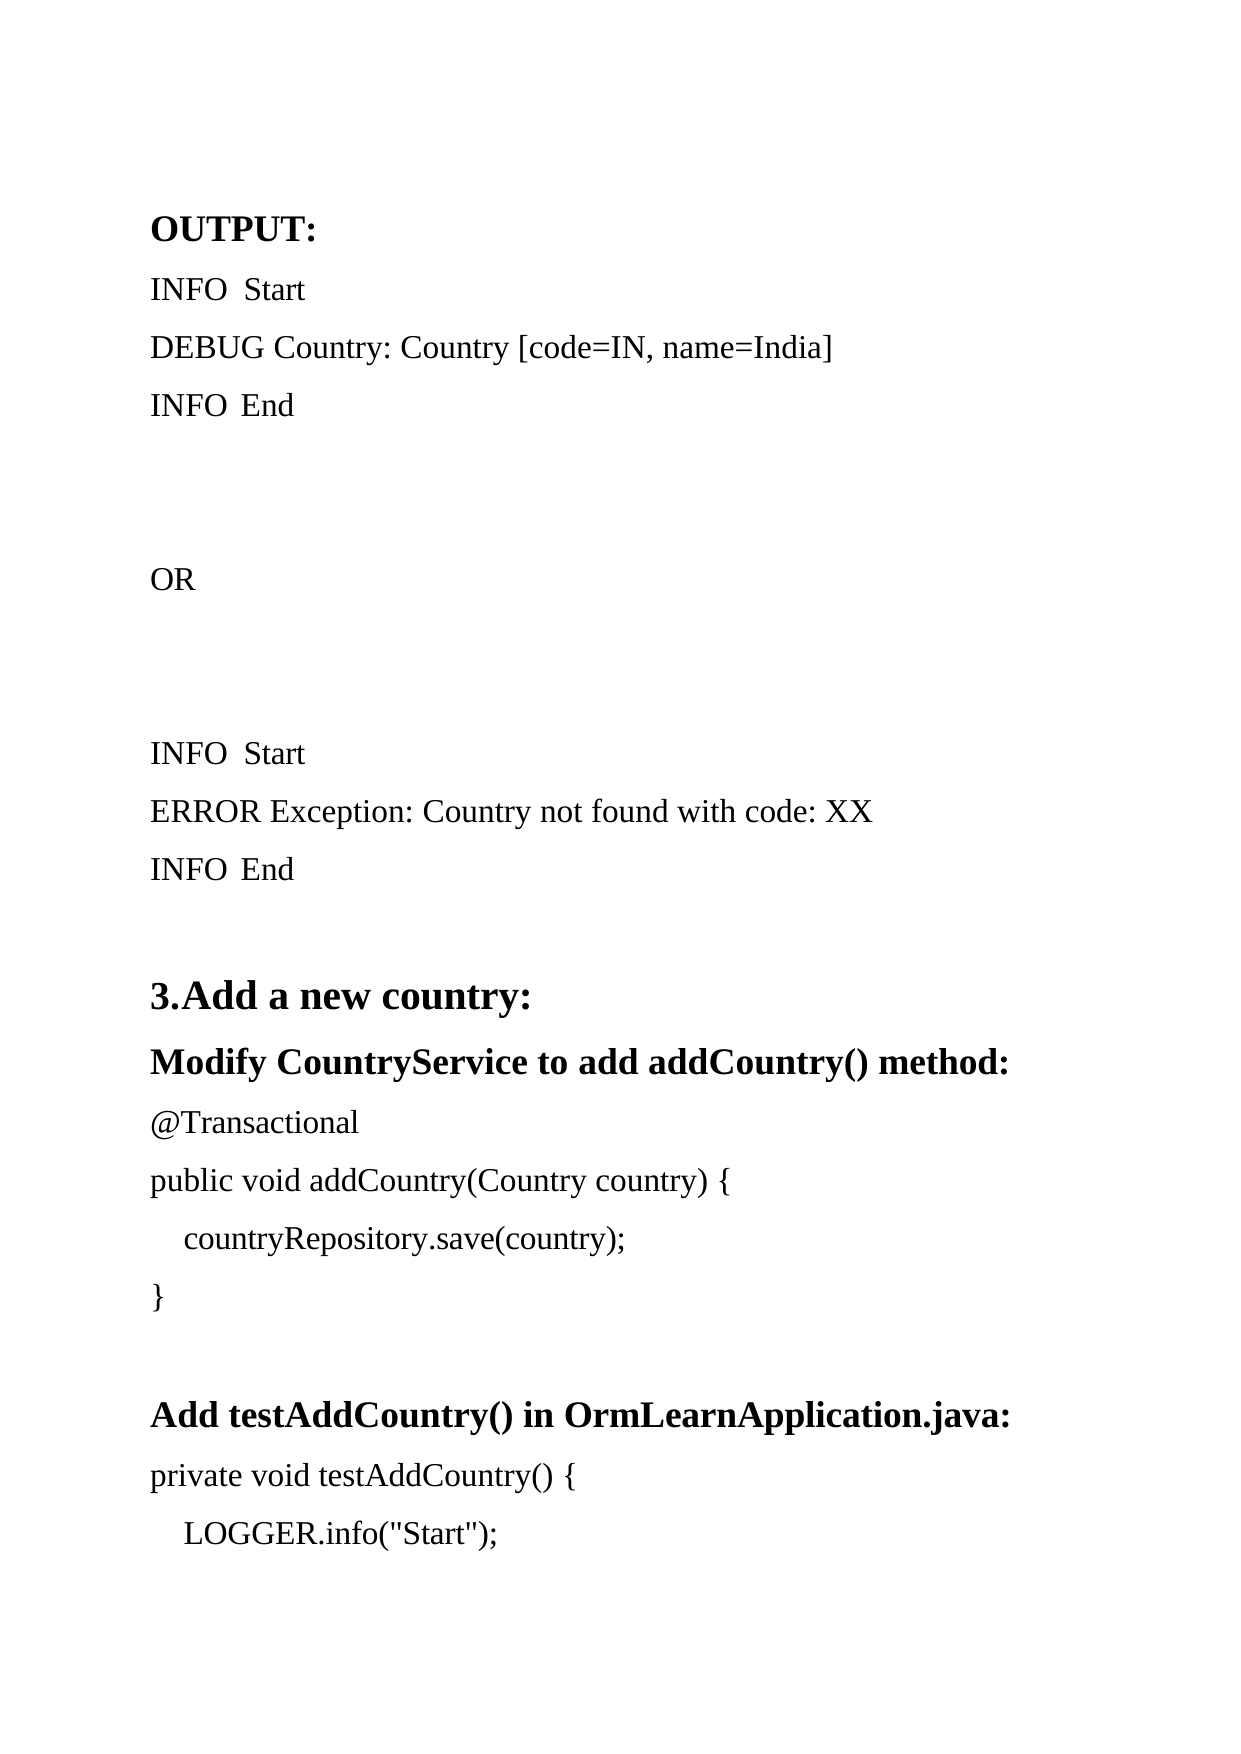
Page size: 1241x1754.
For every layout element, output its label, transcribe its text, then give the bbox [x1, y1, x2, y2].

subtitle Add testAddCountry() in OrmLearnApplication.java: [150, 1393, 1093, 1436]
subtitle Modify CountryService to add addCountry() method: [150, 1039, 1093, 1083]
text INFO Start [150, 269, 1093, 308]
text ERROR Exception: Country not found with code: XX INFO End [150, 791, 904, 888]
text } [150, 1276, 1093, 1314]
text public void addCountry(Country country) { countryRepository.save(country); [150, 1160, 1093, 1256]
text @Transactional [150, 1102, 1093, 1140]
subtitle Add a new country: [150, 971, 1093, 1019]
text OR [150, 559, 1093, 598]
text INFO Start [150, 733, 1093, 772]
text private void testAddCountry() { LOGGER.info("Start"); [150, 1456, 722, 1552]
subtitle OUTPUT: [150, 206, 1093, 249]
text DEBUG Country: Country [code=IN, name=India] INFO End [150, 327, 904, 423]
